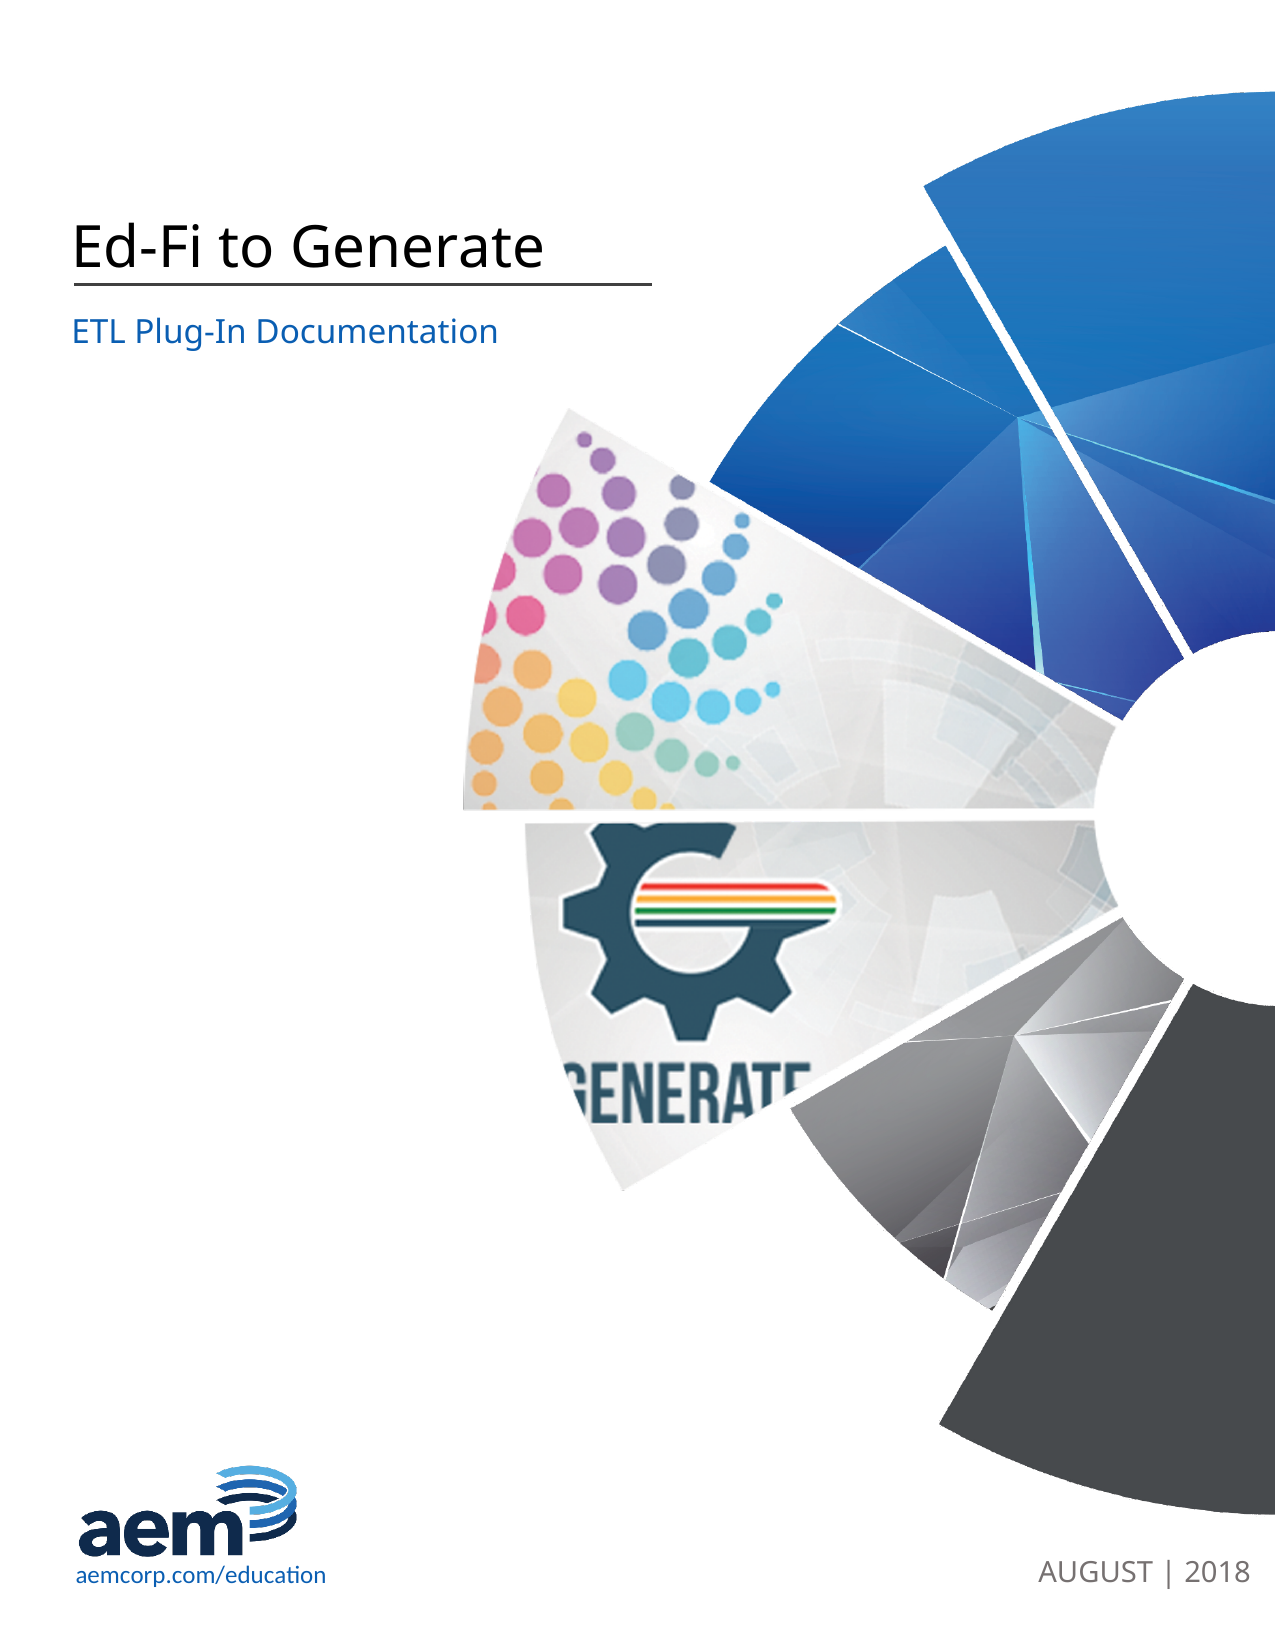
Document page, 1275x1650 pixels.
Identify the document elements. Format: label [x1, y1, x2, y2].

picture [376, 0, 1275, 1600]
picture [75, 1461, 301, 1561]
